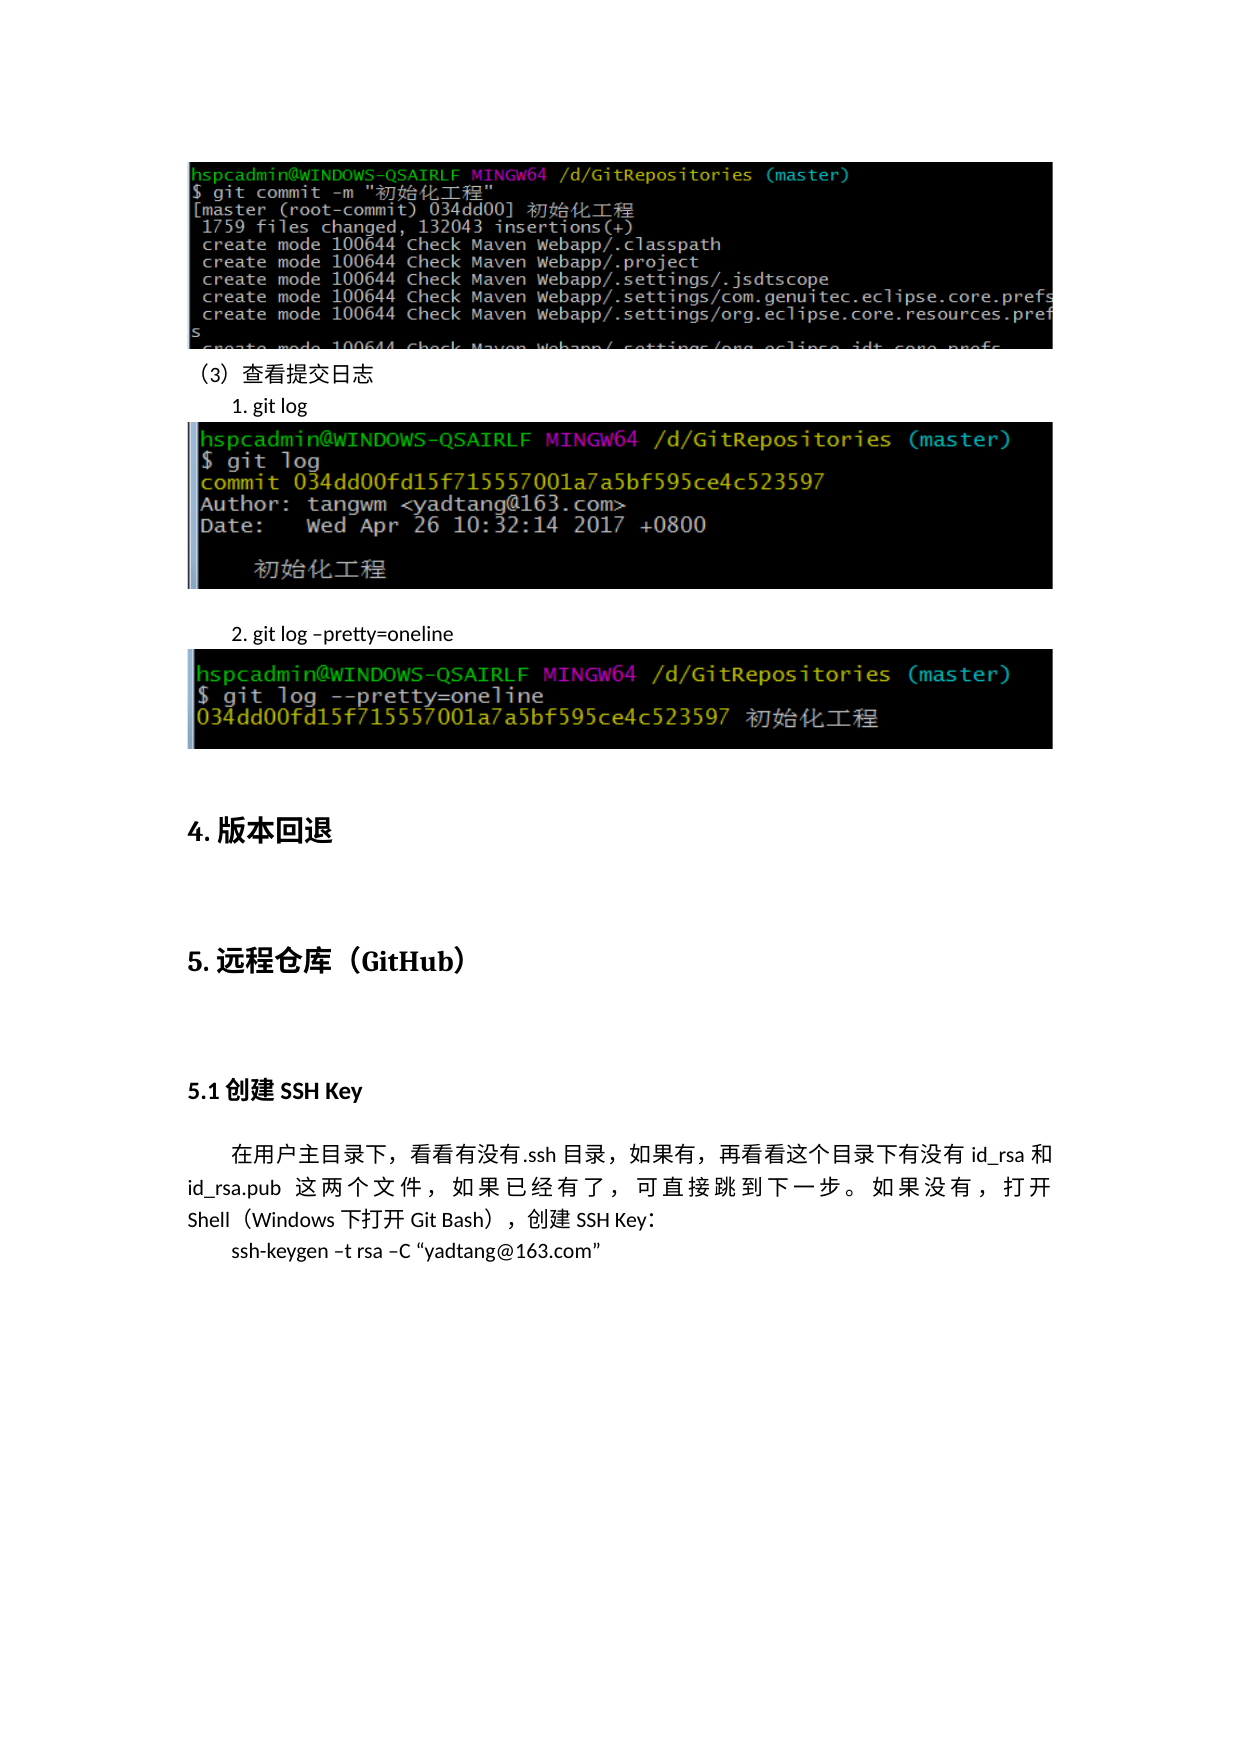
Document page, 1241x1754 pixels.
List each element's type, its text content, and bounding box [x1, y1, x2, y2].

subtitle 4. 版本回退 [187, 796, 1053, 861]
picture [187, 422, 1053, 589]
subtitle 5.1 创建SSH Key [187, 1056, 1053, 1121]
picture [187, 649, 1053, 749]
text 1. git log [187, 389, 1053, 422]
text （3）查看提交日志 [187, 357, 1053, 389]
text 在用户主目录下，看看有没有.ssh 目录，如果有，再看看这个目录下有没有 id_rsa 和 id_rsa.pub 这两个文件，如果已经有了，可直接跳到下一步。如果没有，打开 Shell（Windows 下打开 Git Bash），创建 SSH Key： [187, 1137, 1053, 1234]
text 2. git log –pretty=oneline [187, 617, 1053, 649]
text ssh-keygen –t rsa –C “yadtang@163.com” [187, 1234, 1053, 1267]
subtitle 5. 远程仓库（GitHub） [187, 926, 1053, 991]
picture [187, 162, 1053, 349]
